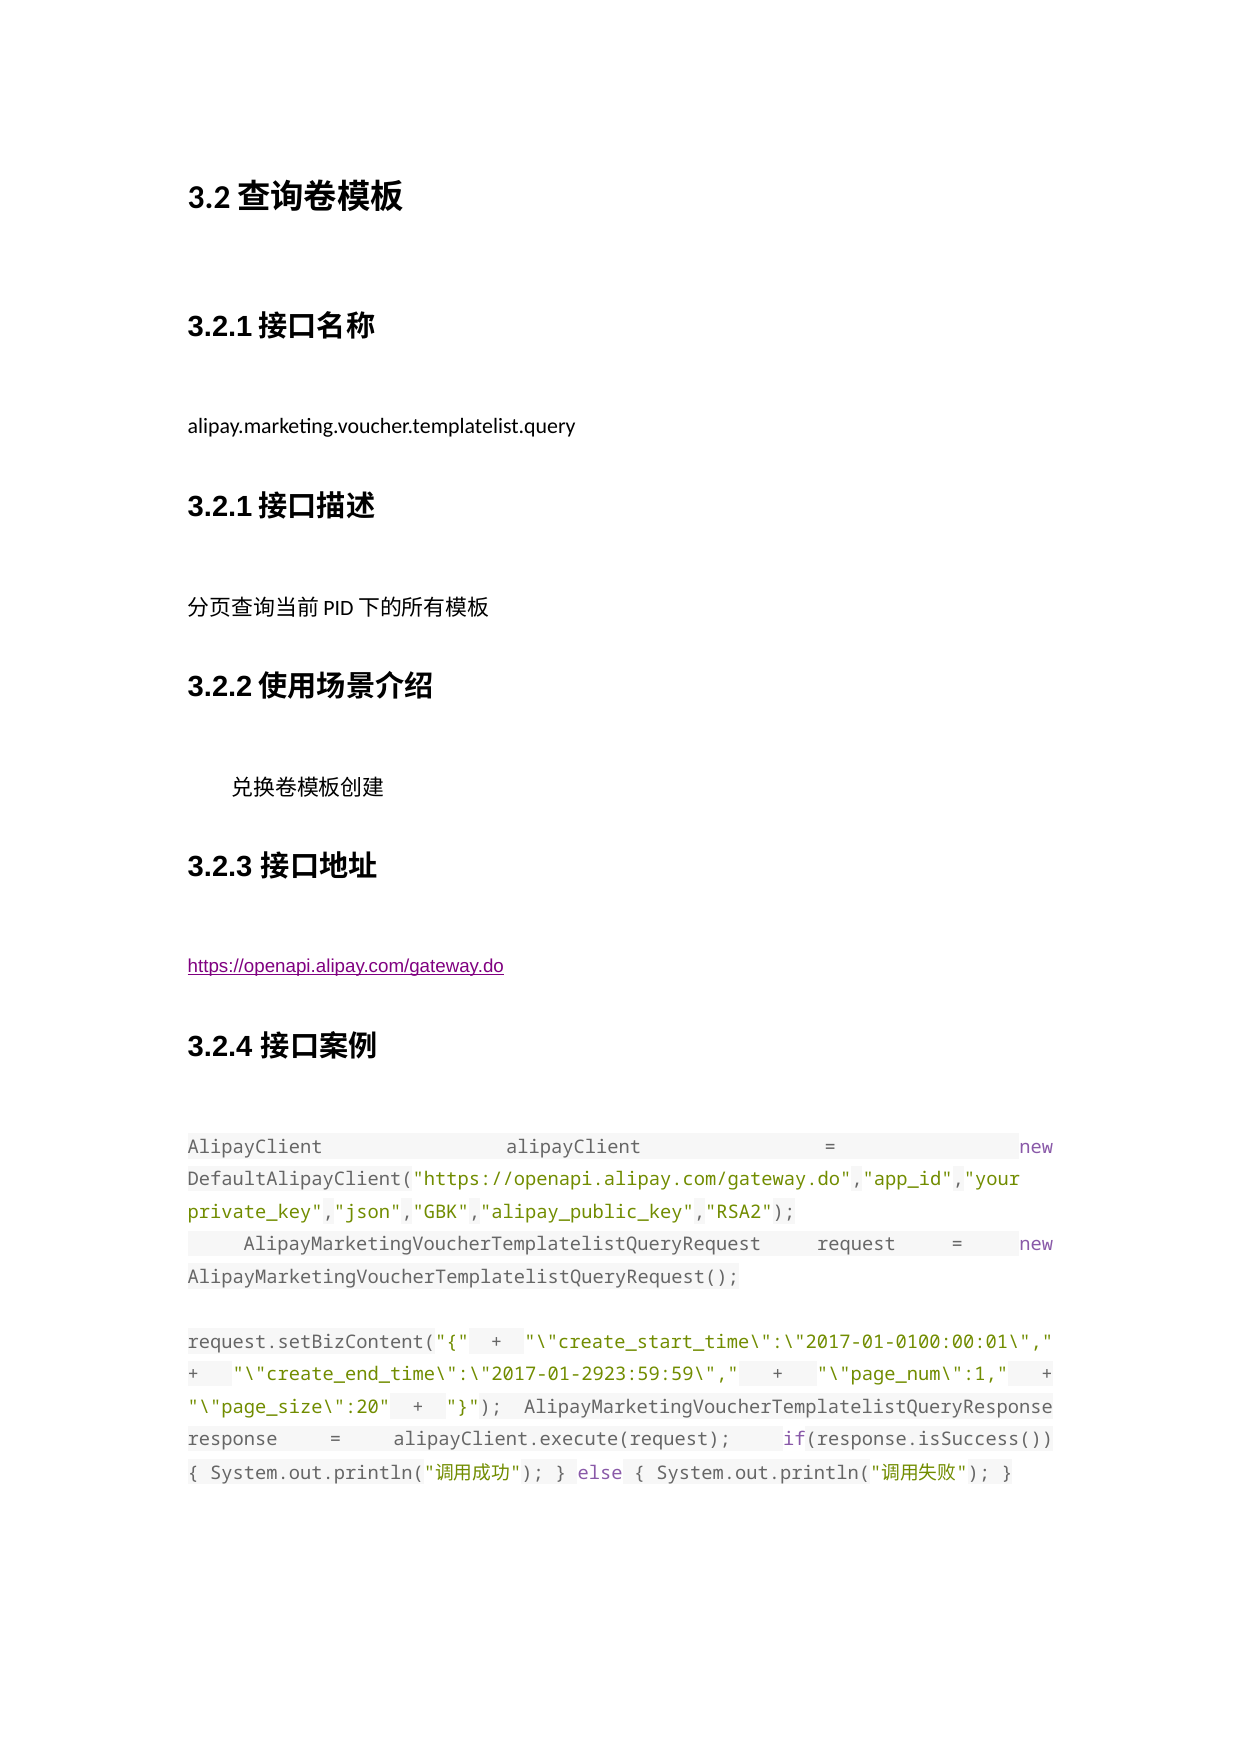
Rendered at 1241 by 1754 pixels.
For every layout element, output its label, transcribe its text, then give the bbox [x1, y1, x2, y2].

subtitle 3.2.1接口描述 [187, 471, 1053, 536]
subtitle 3.2.3 接口地址 [187, 831, 1053, 896]
text 兑换卷模板创建 [187, 769, 1053, 802]
subtitle 3.2.1接口名称 [187, 291, 1053, 356]
text https://openapi.alipay.com/gateway.do [187, 949, 1053, 982]
text AlipayClient alipayClient = new DefaultAlipayClient("https://openapi.alipay.com/gateway.do","app_id","your private_key","json","GBK","alipay_public_key","RSA2"); [187, 1130, 1053, 1227]
subtitle 3.2.4 接口案例 [187, 1011, 1053, 1076]
subtitle 3.2.2使用场景介绍 [187, 651, 1053, 716]
text request.setBizContent("{" + "\"create_start_time\":\"2017-01-0100:00:01\"," + "\"create_end_time\":\"2017-01-2923:59:59\"," + "\"page_num\":1," + "\"page_size\":20" + "}"); AlipayMarketingVoucherTemplatelistQueryResponse response = alipayClient.execute(request); if(response.isSuccess()){ System.out.println("调用成功"); } else { System.out.println("调用失败"); } [187, 1325, 1053, 1487]
text AlipayMarketingVoucherTemplatelistQueryRequest request = new AlipayMarketingVoucherTemplatelistQueryRequest(); [187, 1227, 1053, 1292]
text alipay.marketing.voucher.templatelist.query [187, 409, 1053, 442]
subtitle 3.2查询卷模板 [187, 162, 1053, 227]
text 分页查询当前PID下的所有模板 [187, 589, 1053, 622]
